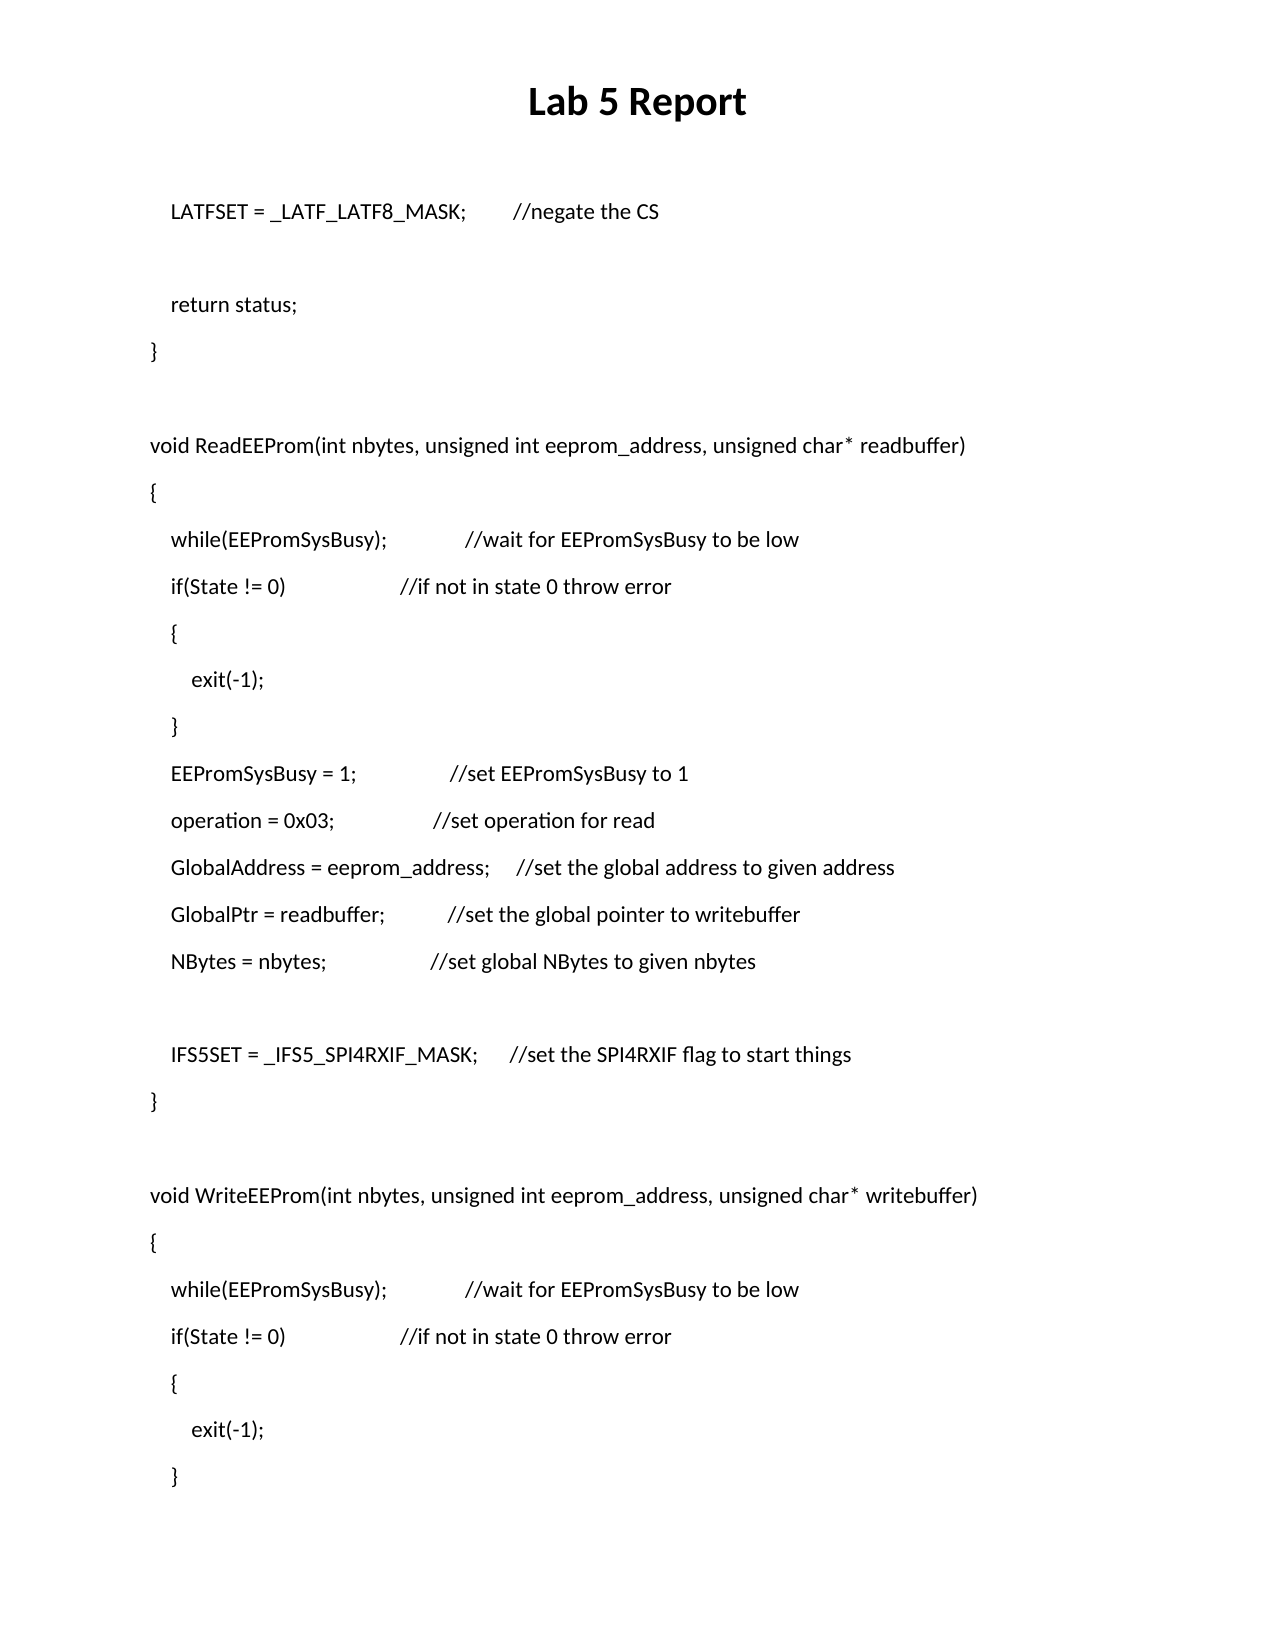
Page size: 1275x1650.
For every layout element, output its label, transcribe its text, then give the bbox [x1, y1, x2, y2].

text { [150, 1228, 1125, 1256]
text EEPromSysBusy = 1; //set EEPromSysBusy to 1 [150, 759, 1125, 787]
text } [150, 712, 1125, 741]
text void WriteEEProm(int nbytes, unsigned int eeprom_address, unsigned char* writebuffer) [150, 1181, 1125, 1209]
text IFS5SET = _IFS5_SPI4RXIF_MASK; //set the SPI4RXIF flag to start things [150, 1041, 1125, 1069]
text } [150, 1462, 1125, 1491]
text } [150, 1087, 1125, 1116]
text while(EEPromSysBusy); //wait for EEPromSysBusy to be low [150, 1275, 1125, 1303]
text exit(-1); [150, 666, 1125, 694]
text return status; [150, 291, 1125, 319]
text LATFSET = _LATF_LATF8_MASK; //negate the CS [150, 197, 1125, 225]
text { [150, 1369, 1125, 1397]
text } [150, 337, 1125, 366]
text if(State != 0) //if not in state 0 throw error [150, 1322, 1125, 1350]
text void ReadEEProm(int nbytes, unsigned int eeprom_address, unsigned char* readbuffer) [150, 431, 1125, 459]
text operation = 0x03; //set operation for read [150, 806, 1125, 834]
text { [150, 478, 1125, 506]
text { [150, 619, 1125, 647]
text if(State != 0) //if not in state 0 throw error [150, 572, 1125, 600]
text while(EEPromSysBusy); //wait for EEPromSysBusy to be low [150, 525, 1125, 553]
text GlobalAddress = eeprom_address; //set the global address to given address [150, 853, 1125, 881]
text NBytes = nbytes; //set global NBytes to given nbytes [150, 947, 1125, 975]
text GlobalPtr = readbuffer; //set the global pointer to writebuffer [150, 900, 1125, 928]
text exit(-1); [150, 1416, 1125, 1444]
